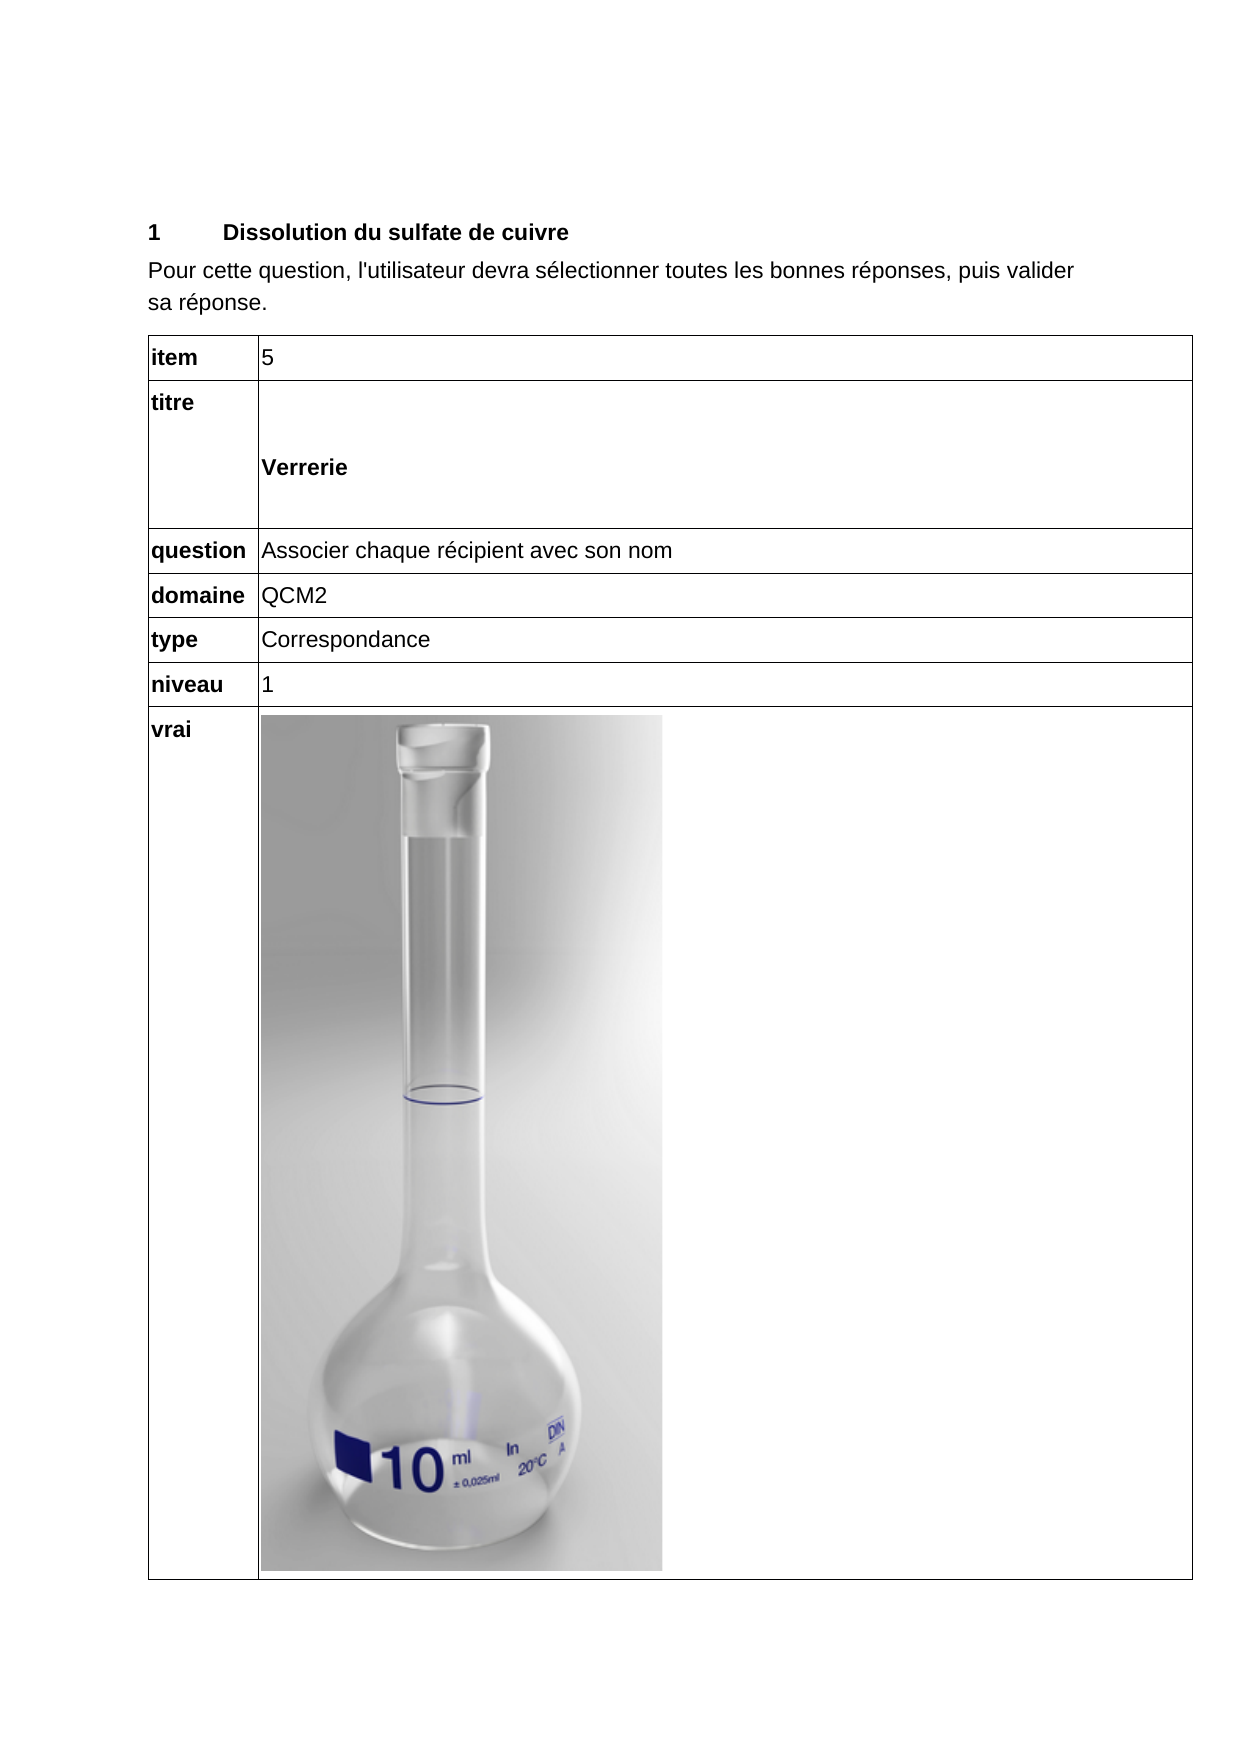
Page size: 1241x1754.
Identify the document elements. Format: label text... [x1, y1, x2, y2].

table_cell domaine [149, 574, 258, 617]
subtitle Dissolution du sulfate de cuivre [148, 218, 1093, 245]
table_cell vrai [149, 707, 258, 1579]
table_cell Associer chaque récipient avec son nom [259, 529, 1192, 572]
table_cell Correspondance [259, 618, 1192, 662]
text Pour cette question, l'utilisateur devra sélectionner toutes les bonnes réponses, puis valider sa réponse. [148, 257, 1093, 315]
table_cell type [149, 618, 258, 662]
table_cell question [149, 529, 258, 572]
table_header item [149, 336, 258, 379]
table_cell Verrerie [259, 381, 1192, 528]
table_header 5 [259, 336, 1192, 379]
table_cell titre [149, 381, 258, 528]
picture [261, 715, 663, 1571]
table_cell niveau [149, 663, 258, 706]
table_cell 1 [259, 663, 1192, 706]
table_cell [259, 707, 1192, 1579]
table_cell QCM2 [259, 574, 1192, 617]
